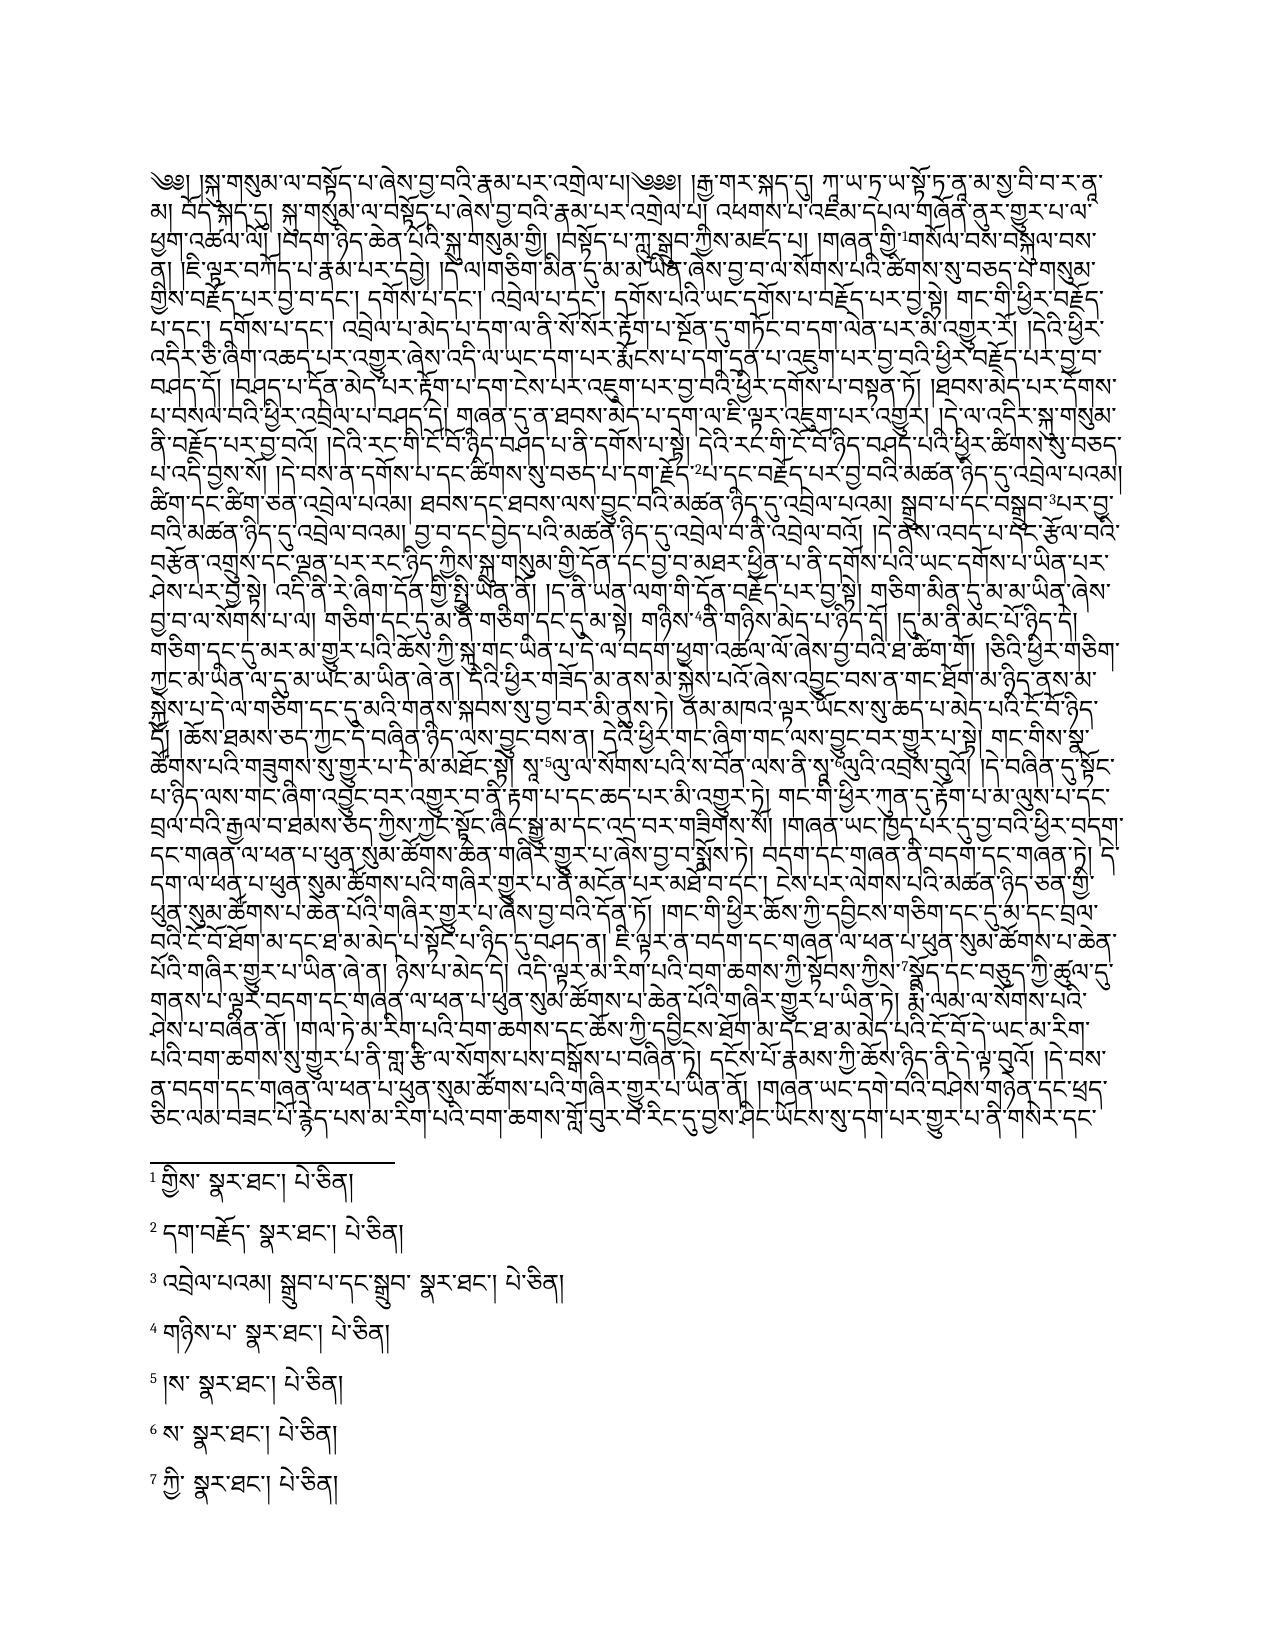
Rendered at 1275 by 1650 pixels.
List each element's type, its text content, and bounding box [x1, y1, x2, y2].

text ༄༅། །​སྐུ་གསུམ་ལ་བསྟོད་པ་ཞེས་བྱ་བའི་རྣམ་པར་འགྲེལ་པ།༄༅༅། །​རྒྱ་གར་སྐད་དུ། ཀཱ་ཡ་ཏྲ་ཡ་སྟོ་ཏྲ་ནཱ་མ་སྱ་བི་བ་ར་ནཱ་མ། བོད་སྐད་དུ། སྐུ་གསུམ་ལ་བསྟོད་པ་ཞེས་བྱ་བའི་རྣམ་པར་འགྲེལ་པ། འཕགས་པ་འཇམ་དཔལ་གཞོན་ནུར་གྱུར་པ་ལ་ཕྱག་འཚལ་ལོ། །​བདག་ཉིད་ཆེན་པོའི་སྐུ་གསུམ་གྱི། །​བསྟོད་པ་ཀླུ་སྒྲུབ་ཀྱིས་མཛད་པ། །​གཞན་གྱི་གསོལ་བས་བསྐུལ་བས་ན། །​ཇི་ལྟར་བཀོད་པ་རྣམ་པར་དབྱེ། །​དེ་ལ།གཅིག་མིན་དུ་མ་མ་ཡིན་ཞེས་བྱ་བ་ལ་སོགས་པའི་ཚིགས་སུ་བཅད་པ་གསུམ་གྱིས་བརྗོད་པར་བྱ་བ་དང་། དགོས་པ་དང་། འབྲེལ་པ་དང་། དགོས་པའི་ཡང་དགོས་པ་བརྗོད་པར་བྱ་སྟེ། གང་གི་ཕྱིར་བརྗོད་པ་དང་། དགོས་པ་དང་། འབྲེལ་པ་མེད་པ་དག་ལ་ནི་སོ་སོར་རྟོག་པ་སྔོན་དུ་གཏོང་བ་དག་ལེན་པར་མི་འགྱུར་རོ། །​དེའི་ཕྱིར་འདིར་ཅི་ཞིག་འཆད་པར་འགྱུར་ཞེས་འདི་ལ་ཡང་དག་པར་རྨོངས་པ་དག་དྲན་པ་འཇུག་པར་བྱ་བའི་ཕྱིར་བརྗོད་པར་བྱ་བ་བཤད་དོ། །​བཤད་པ་དོན་མེད་པར་རྟོག་པ་དག་ངེས་པར་འཇུག་པར་བྱ་བའི་ཕྱིར་དགོས་པ་བསྟན་ཏོ། །​ཐབས་མེད་པར་དོགས་པ་བསལ་བའི་ཕྱིར་འབྲེལ་པ་བཤད་དེ། གཞན་དུ་ན་ཐབས་མེད་པ་དག་ལ་ཇི་ལྟར་འཇུག་པར་འགྱུར། །​དེ་ལ་འདིར་སྐུ་གསུམ་ནི་བརྗོད་པར་བྱ་བའོ། །​དེའི་རང་གི་ངོ་བོ་ཉིད་བཤད་པ་ནི་དགོས་པ་སྟེ། དེའི་རང་གི་ངོ་བོ་ཉིད་བཤད་པའི་ཕྱིར་ཚིགས་སུ་བཅད་པ་འདི་བྱས་སོ། །​དེ་བས་ན་དགོས་པ་དང་ཚིགས་སུ་བཅད་པ་དག་རྗོད་པ་དང་བརྗོད་པར་བྱ་བའི་མཚན་ཉིད་དུ་འབྲེལ་པའམ། ཚིག་དང་ཚིག་ཅན་འབྲེལ་པའམ། ཐབས་དང་ཐབས་ལས་བྱུང་བའི་མཚན་ཉིད་དུ་འབྲེལ་པའམ། སྒྲུབ་པ་དང་བསྒྲུབ་པར་བྱ་བའི་མཚན་ཉིད་དུ་འབྲེལ་བའམ། བྱ་བ་དང་བྱེད་པའི་མཚན་ཉིད་དུ་འབྲེལ་བ་ནི་འབྲེལ་བའོ། །​དེ་ནས་འབད་པ་དང་རྩོལ་བའི་བརྩོན་འགྲུས་དང་ལྡན་པར་རང་ཉིད་ཀྱིས་སྐུ་གསུམ་གྱི་དོན་དང་བྱ་བ་མཐར་ཕྱིན་པ་ནི་དགོས་པའི་ཡང་དགོས་པ་ཡིན་པར་ཤེས་པར་བྱ་སྟེ། འདི་ནི་རེ་ཞིག་དོན་གྱི་སྤྱི་ཡིན་ནོ། །​ད་ནི་ཡན་ལག་གི་དོན་བརྗོད་པར་བྱ་སྟེ། གཅིག་མིན་དུ་མ་མ་ཡིན་ཞེས་བྱ་བ་ལ་སོགས་པ་ལ། གཅིག་དང་དུ་མ་ནི་གཅིག་དང་དུ་མ་སྟེ། གཉིས་ནི་གཉིས་མེད་པ་ཉིད་དོ། །​དུ་མ་ནི་མང་པོ་ཉིད་དེ། གཅིག་དང་དུ་མར་མ་གྱུར་པའི་ཆོས་ཀྱི་སྐུ་གང་ཡིན་པ་དེ་ལ་བདག་ཕྱག་འཚལ་ལོ་ཞེས་བྱ་བའི་ཐ་ཚིག་གོ། །​ཅིའི་ཕྱིར་གཅིག་ཀྱང་མ་ཡིན་ལ་དུ་མ་ཡང་མ་ཡིན་ཞེ་ན། དེའི་ཕྱིར་གཟོད་མ་ནས་མ་སྐྱེས་པའོ་ཞེས་འབྱུང་བས་ན་གང་ཐོག་མ་ཉིད་ནས་མ་སྐྱེས་པ་དེ་ལ་གཅིག་དང་དུ་མའི་གནས་སྐབས་སུ་བྱ་བར་མི་ནུས་ཏེ། ནམ་མཁའ་ལྟར་ཡོངས་སུ་ཆད་པ་མེད་པའི་ངོ་བོ་ཉིད་དོ། །​ཆོས་ཐམས་ཅད་ཀྱང་དེ་བཞིན་ཉིད་ལས་བྱུང་བས་ན། དེའི་ཕྱིར་གང་ཞིག་གང་ལས་བྱུང་བར་གྱུར་པ་སྟེ། གང་གིས་སྣ་ཚོགས་པའི་གཟུགས་སུ་གྱུར་པ་དེ་མ་མཐོང་སྟེ། སཱ་ལུ་ལ་སོགས་པའི་ས་བོན་ལས་ནི་སཱ་ལུའི་འབྲས་བུའོ། །​དེ་བཞིན་དུ་སྟོང་པ་ཉིད་ལས་གང་ཞིག་འབྱུང་བར་འགྱུར་བ་ནི་རྟག་པ་དང་ཆད་པར་མི་འགྱུར་ཏེ། གང་གི་ཕྱིར་ཀུན་དུ་རྟོག་པ་མ་ལུས་པ་དང་བྲལ་བའི་རྒྱལ་བ་ཐམས་ཅད་ཀྱིས་ཀྱང་སྟོང་ཞིང་སྒྱུ་མ་དང་འདྲ་བར་གཟིགས་སོ། །​གཞན་ཡང་ཁྱད་པར་དུ་བྱ་བའི་ཕྱིར་བདག་དང་གཞན་ལ་ཕན་པ་ཕུན་སུམ་ཚོགས་ཆེན་གཞིར་གྱུར་པ་ཞེས་བྱ་བ་སྨོས་ཏེ། བདག་དང་གཞན་ནི་བདག་དང་གཞན་ཏེ། དེ་དག་ལ་ཕན་པ་ཕུན་སུམ་ཚོགས་པའི་གཞིར་གྱུར་པ་ནི་མངོན་པར་མཐོ་བ་དང་། ངེས་པར་ལེགས་པའི་མཚན་ཉིད་ཅན་གྱི་ཕུན་སུམ་ཚོགས་པ་ཆེན་པོའི་གཞིར་གྱུར་པ་ཞེས་བྱ་བའི་དོན་ཏོ། །​གང་གི་ཕྱིར་ཆོས་ཀྱི་དབྱིངས་གཅིག་དང་དུ་མ་དང་བྲལ་བའི་ངོ་བོ་ཐོག་མ་དང་ཐ་མ་མེད་པ་སྟོང་པ་ཉིད་དུ་བཤད་ན། ཇི་ལྟར་ན་བདག་དང་གཞན་ལ་ཕན་པ་ཕུན་སུམ་ཚོགས་པ་ཆེན་པོའི་གཞིར་གྱུར་པ་ཡིན་ཞེ་ན། ཉེས་པ་མེད་དེ། འདི་ལྟར་མ་རིག་པའི་བག་ཆགས་ཀྱི་སྟོབས་ཀྱིས་སྣོད་དང་བཅུད་ཀྱི་ཚུལ་དུ་གནས་པ་ལྟར་བདག་དང་གཞན་ལ་ཕན་པ་ཕུན་སུམ་ཚོགས་པ་ཆེན་པོའི་གཞིར་གྱུར་པ་ཡིན་ཏེ། རྨི་ལམ་ལ་སོགས་པའི་ཤེས་པ་བཞིན་ནོ། །​གལ་ཏེ་མ་རིག་པའི་བག་ཆགས་དང་ཆོས་ཀྱི་དབྱིངས་ཐོག་མ་དང་ཐ་མ་མེད་པའི་ངོ་བོ་དེ་ཡང་མ་རིག་པའི་བག་ཆགས་སུ་གྱུར་པ་ནི་གླ་རྩི་ལ་སོགས་པས་བསྒོས་པ་བཞིན་ཏེ། དངོས་པོ་རྣམས་ཀྱི་ཆོས་ཉིད་ནི་དེ་ལྟ་བུའོ། །​དེ་བས་ན་བདག་དང་གཞན་ལ་ཕན་པ་ཕུན་སུམ་ཚོགས་པའི་གཞིར་གྱུར་པ་ཡིན་ནོ། །​གཞན་ཡང་དགེ་བའི་བཤེས་གཉེན་དང་ཕྲད་ཅིང་ལམ་བཟང་པོ་རྙེད་པས་མ་རིག་པའི་བག་ཆགས་གློ་བུར་བ་རིང་དུ་བྱས་ཤིང་ཡོངས་སུ་དག་པར་གྱུར་པ་ནི་གསེར་དང་ཟངས་ཀྱི་དྲི་མ་དང་བྲལ་བ་བཞིན་ཏེ། འདི་ལ་ཡོན་ཏན་དང་ཉེས་པ་ལེན་ཅིང་སྤོང་བ་ཡོད་པ་ཡིན་ནོ། །​དེ་ཅིའི་ཕྱིར་ཞེ་ན།ཡང་དག་པའི་དོན་རྟོགས་པ་ཁོ་ན་ཙམ་དུ་ཟད་དེ། དེའི་ཕྱིར། འདི་ལ་བསལ་བྱ་ཅི་ཡང་མེད། །​གཞལ་བར་བྱ་བ་གང་ཡང་མེད། །​ཡང་དག་ཉིད་ལ་ཡང་དག་ལྟ། །​ཡང་དག་མཐོང་ན་རྣམ་པར་གྲོལ། །​ཞེས་གསུངས་པ་གང་འདི་ལྟར་རྐྱེན་དང་ལྡན་པ་ནི་ཀུན་ནས་ཉོན་མོངས་པར་ཐལ་བར་འགྱུར་གྱི་མ་སྐྱེས་པ་སྐྱེ་བར་ནི་མ་མཐོང་ངོ། །​སྐྱེས་པ་འགག་པ་དག་ལས་ཀྱང་ཅུང་ཟད་སྐྱེ་བ་མེད་དེ། མྱ་ངན་ལས་འདས་པ་ནི་མར་མེ་དང་མཚུངས་སོ། །​གཞན་ཡང་ཁྱད་པར་དུ་བྱ་བའི་ཕྱིར། དངོས་མིན་དངོས་པོ་མེད་མ་ཡིན། །​ཞེས་བྱ་བ་སྨོས་ཏེ། དངོས་པོ་ནི་གཟུགས་སུ་ཡོད་པའོ། །​དེ་མེད་པར་གྱུར་པ་ནི་དངོས་པོ་མེད་པ་སྟེ། གཉི་ག་ལས་ལྡོག་པར་འགྱུར་བས་ན། དངོས་མིན་དངོས་པོ་ཡོད་པ་མ་ཡིན། །​ཞེས་བྱ་བ་སྟེ་ཡོད་པ་དང་མེད་པ་དང་དབུས་ལས་འདས་པར་གྱུར་པའོ། །​དེ་ཉིད་ཀྱིས་ནམ་མཁའ་ལྟར་རོ་གཅིག་པ་སྟེ། ནམ་མཁའ་ལྟར་ཞེས་བྱ་བ་ནི་ནམ་མཁའ་དང་འདྲ་བར་རོ་གཅིག་ཅིང་མཉམ་པའི་རང་བཞིན་དུ་གང་གྱུར་པ་དེ་ནི་ནམ་མཁའ་ལྟར་རོ་གཅིག་ཅེས་བྱའོ། །​དེ་ཉིད་ཀྱིས་ན་རྟོགས་པར་དཀའ་བའི་རང་བཞིན་ཅན་ཏེ། དངོས་པོ་དང་དངོས་པོ་མེད་པ་གཉི་ག་དང་གཞན་ལས་བཙལ་བ་དང་བྲལ་བ་ཉིད་དོ། །​དེ་བས་ན་གོས་པ་མེད་པ་སྟེ། འདོད་ཆགས་ལ་སོགས་པའི་ཉེས་པའི་དྲི་མ་དང་བྲལ་བ་ཉིད་དོ། །​དེ་ཉིད་ཀྱིས་ན་མི་འགྱུར་བ་སྟེ་རང་གི་ངོ་བོ་ཉིད་ལ་མི་འཕོ་བའོ། །​ཞི་བ་ནི་ཉོན་མོངས་པ་ཐམས་ཅད་ཞི་བར་གྱུར་པའོ། །​མི་མཉམ་པ་ནི་མཚུངས་པ་མེད་པའོ། །​མཉམ་པ་ནི་ཆོས་ཐམས་ཅད་ཀྱི་གཞིར་མཚུངས་པར་གྱུར་པའོ། །​ཁྱབ་པ་ཅན་ནི་ཐམས་ཅད་དུ་སོང་བར་གྱུར་པའོ། །​སྤྲོས་པ་མེད་པ་ནི་སྤྲོས་པ་ཐམས་ཅད་དང་བྲལ་བར་གྱུར་པའོ། །​ཁྱད་པར་དུ་བྱ་བ་གཞན་ཡང་སོ་སོ་རང་རིག་ཅེས་བྱ་བ་སྟེ། སེམས་ཅན་རྣམས་ཀྱི་སོ་སོ་རང་གིས་རིག་པར་གྱུར་པ་གཞོན་ནུ་མའི་བདེ་བ་དྲིས་པ་བཞིན་ནོ། །​དཔེ་མེད་པ་ནི་དཔེ་ལས་འདས་པར་གྱུར་པ་སྟེ། དེ་སྐད་དུ་ཡང་། མཚུངས་པ་འགའ་ཡང་ཡོད་མིན་ཏེ། །​ཚིག་ལམ་པ་ཡང་གང་ཞིག་ཡོད། །​ཅུང་ཟད་ཉེ་བའམ་རིང་བ་ནི། །​འགའ་ཡང་ཡོད་པ་མ་ཡིན་ནོ། །​འདྲེན་པ་མཉམ་པ་མེད་གྱུར་པ། །​དེ་ལ་དཔེར་བྱ་གང་ཞིག་གཞལ། །​སྐབས་འབྱེད་གཞི་དང་བྲལ་བ་ཡི། །​མཉམ་མེད་ཁྱོད་ལ་ཕྱག་འཚལ་ལོ། །​ཞེས་བཤད་པས་སོ། །​དེ་ལྟ་བུའི་ཆོས་ཀྱི་སྐུ་སྟེ་ཆོས་ཀྱི་ལུས་དེ་ལ་བདག་ཕྱག་འཚལ་ལོ། །​ཇི་ལྟ་བུ་སུ་ལ་ཞེ་ན། རྒྱལ་བ་རྣམས་ཏེ་ཤེས་བྱ་མ་ལུས་པ་ཐུགས་སུ་ཆུད་པས་ཐུགས་བྱིན་གྱིས་བརླབས་པ་ལ་ལུས་དང་ཡིད་ཀྱིས་ཕྱག་འཚལ་ལོ་ཞེས་བྱ་བའི་དོན་ཏོ། །​རང་གི་འབྱོར་བ་ནི་ཁམས་གསུམ་པ་ཐམས་ཅད་ཀྱི་དབང་ཕྱུག་ཆེན་པོའི་མཚན་ཉིད་དོ། །​ཁྱད་པར་ཇི་ལྟ་བུ་ཞེ་ན། འཇིག་རྟེན་ལས་འདས་པ་སྟེ་འཇིག་རྟེན་ལས་རྒལ་བའོ། །​བསམ་གྱིས་མི་ཁྱབ་པ་ནི་སེམས་ཀྱི་ཡུལ་ལས་རིང་དུ་གྱུར་པའོ། །​ལེགས་མཛད་བརྒྱ་ཡི་འབྲས་བུ་ཞེས་བྱ་བ་ནི་སྦྱིན་པ་ལ་སོགས་པ་ཕ་རོལ་ཏུ་ཕྱིན་པ་རྣམས་ཡུན་རིང་པོར་ཉེ་བར་བསགས་པ་ལས་སྐྱེས་པའོ། །​གང་གི་ཞེ་ན། བློ་ཅན་རྣམས་ཀྱི་སྟེ། བྱམས་པ་དང་། མཐོང་བ་དོན་ཡོད་དང་། ངན་སོང་ཐམས་ཅད་སྤོང་བ་དང་། མྱ་ངན་ཐམས་ཅད་ངེས་པར་འཇོམས་པའི་བློ་གྲོས་ལ་སོགས་པའོ། །​ཅིའི་ཕྱིར་ཞེ་ན། དགའ་བ་བསྐྱེད་པའི་ཕྱིར་ཏེ་རབ་ཏུ་མགུ་བའི་རྒྱུར་རོ། །​འཁོར་ནི་བྱང་ཆུབ་སེམས་དཔའི་ཚོགས་ཏེ་དེ་རྣམས་ཀྱི་ནང་དུའོ། །​སྣ་ཚོགས་པ་ནི་རྣམ་པ་དུ་མའོ། །​རྒྱས་པར་སྟོན་པར་མཛད་པ་ཞེས་བྱའོ། །​སེམས་ཅན་མོས་པ་སྣ་ཚོགས་པ་དག་གི་བསམ་པའི་ཁྱད་པར་གྱི་དབང་དུ་མཛད་ནས་བྱེ་བྲག་དུ་མར་འཆད་པར་མཛད་པའོ། །​རྟག་ཏུ་དམ་པའི་ཆོས་ཀྱི་སྒྲ་སྐད་རྒྱ་ཆེན་འཇིག་རྟེན་ཀུན་དུ་འཕྲོ་བར་མཛད་པ་པོ། །​ཞེས་བྱ་བ་ནི་ཤིན་ཏུ་རྒྱ་ཆེ་བའི་དམ་པའི་ཆོས་ཀྱི་གསུང་ངོ། །​ཐམས་ཅད་དུ་འཇུག་པས་ན་རྒྱ་ཆེ་བའོ། །​དེ་ཉིད་ཀྱིས་ན་དེ་རྒྱུན་མི་འཆད་པར་སྤྲོ་བས་ན་ཤིན་ཏུ་མང་ཞིང་རྒྱ་ཆེ་བ་ལ་སོགས་པའི་དམ་པའི་ཆོས་སྟོན་ཅིང་གསུང་བར་འགྱུར་བ་དེ་ལ་དེ་སྐད་ཅེས་བྱའོ། །​སངས་རྒྱས་ཞེས་བྱ་བ་ནི་ཆོས་ཀྱི་དེ་ཁོ་ན་ཉིད་ཇི་ལྟ་བ་བཞིན་དུ་བརྙེས་ཤིང་ཐུགས་སུ་ཆུད་པའོ། །​ལོངས་སྤྱོད་རྫོགས་སྐུ་ཞེས་བྱ་བ་ནི་རྫོགས་པར་ལོངས་སྤྱོད་པའི་སྐུ་སྟེ། ས་བཅུའི་དབང་ཕྱུག་གི་བྱང་ཆུབ་སེམས་དཔའ་རྣམས་ལ་རྣམ་པ་སྣ་ཚོགས་པའི་ཆོས་སྟོན་པ་ལ་སོགས་པས་ལོངས་སྤྱོད་པར་མཛད་པའོ། །​དེའི་ཕྱིར་ཁྱད་པར་གཞན་ཡང་ཆོས་ཀྱི་རྒྱལ་སྲིད་ཆེན་པོ་ལ་བཞུགས་པ་གང་ཡིན་ཞེས་བྱ་བ་སྨོས་ཏེ། ཆོས་ཀྱི་སྲིད་ཀྱང་ཡིན་ལ་ཆེན་པོ་ཡང་ཡིན་པས་ན་ཆོས་ཀྱི་རྒྱལ་སྲིད་ཆེན་པོ་སྟེ་ཁམས་གསུམ་པ་ཐམས་ཅད་ཀྱི་བདག་པོའོ། །​དེ་ལ་གནས་པའི་སྐུ་གང་ཡིན་པ་དེ་ལ་དེ་སྐད་ཅེས་བྱའོ། །​དེ་ལྟར་ཚིགས་སུ་བཅད་པ་གཉིས་ཀྱིས་སྐུ་རྣམ་པ་གཉིས་པོའི་རང་གི་ངོ་བོ་ཉེ་བར་བསྟན་ནས། སྤྲུལ་པའི་སྐུའི་ངོ་བོ་བསྟན་པའི་ཕྱིར། སེམས་ཅན་རྣམས་ནི་སྨིན་པར་མཛད་ཕྱིར་ལ་ལ་དག་ཏུ་མེ་འབར་བཞིན་དུ་གང་སྣང་ཞིང་། །​ཞེས་བྱ་བ་ལ་སོགས་པ་སྨོས་ཏེ། སེམས་ཅན་རྣམས་ནི་སྲོགས་ཆགས་རྣམས་སོ། །​ཅིའི་ཕྱིར་ཞེ་ན། སྨིན་པར་མཛད་པའི་ཕྱིར་ཏེ་ཡོངས་སུ་སྨིན་པའི་དོན་དུའོ། །​གང་གིས་དུས་ལ་ལ་དག་ཏུ་མེ་དང་འདྲ་ཞིང་བྱིན་ཟ་བཞིན་དུ་ཀུན་ནས་འབར་བར་སྣང་ཞིང་འོད་དང་ལྡན་པས་རབ་ཏུ་འབར་བར་སྣང་བའོ། །​གནས་གང་དུ་སྣང་ཞེ་ན། སྨྲས་པ། རྫོགས་པར་བྱང་ཆུབ་ཅེས་པ་སྟེ། བྱང་ཆུབ་པ་ཉིད་དུའོ། །​ཆོས་ཀྱི་འཁོར་ལོ་ནི་བཱ་རཱ་ཎ་སཱིར་དྲང་སྲོང་སྨྲ་བ་རི་དགས་ཀྱི་ནགས་སུའོ། །​རབ་ཏུ་ཞི་བར་གང་སྣང་ལ། །​ཞེས་པ་ནི་གྱད་ཀྱི་ཉེ་འཁོར་ཤིང་སཱ་ལ་ཟུང་གི་ཚལ་དུ་ཡོངས་སུ་མྱ་ངན་ལས་འདས་པ་ཆེན་པོ་སྟོན་པའོ། །​ཁྱད་པར་ཅི་ཞིག་ཅེ་ན། སྣ་ཚོགས་ཐབས་ཚུལ་རྣམས་ཀྱིས་ཞེས་བྱ་བ་སྟེ། སངས་རྒྱས་དང་། རང་སངས་རྒྱས་དང་། ཉན་ཐོས་དང་། བྱང་ཆུབ་སེམས་དཔའ་དང་། ཚངས་པ་དང་། བརྒྱ་བྱིན་དང་། དབང་ཕྱུག་ཆེན་པོ་ལ་སོགས་པ་རྣམ་པ་སྣ་ཚོགས་པའི་བདག་ཉིད་དུ་སྟོན་པའོ། །​བྱེ་བྲག་ཇི་ལྟ་བུ་ཞེ་ན། རྣམ་པ་དུ་མར་འཇུག་ཅིང་ཞེས་པ་སྟེ། གདུལ་བྱ་སྣ་ཚོགས་པ་རྣམ་པ་དུ་མའི་རྗེས་སུ་འཇུག་པར་མཛད་པའོ། །​ཁྱད་པར་ཅི་ཞིག་ཅེ་ན། སྲིད་པ་གསུམ་གྱི་འཇིགས་སེལ་ཞེས་བྱ་བ་སྟེ། འདོད་པ་དང་གཟུགས་དང་གཟུགས་མེད་པ་སྟེ་སྲིད་པ་གསུམ་གྱི་སེམས་ཅན་རྣམས་ཀྱི་སྐྱེ་བ་ལ་སོགས་པའི་ཉེས་པ་རིང་དུ་མཛད་པ་ནི་འཇིགས་པ་སེལ་བའོ། །​གཞན་ཡང་ཁྱད་པར་དུ་བྱ་བའི་ཕྱིར་ཕྱོགས་བཅུར་ཆུབ་མཛད་ཐུབ་པ་རྣམས་ཀྱི་སྤྲུལ་སྐུ་དོན་ཆེན་ཞེས་བྱ་སྟེ། ཕྱོགས་བཅུར་ཆུབ་པར་མཛད་པ་ནི་ཕྱོགས་བཅུ་པོ་རྣམས་སུ་རྗེས་སུ་ཁྱབ་པའོ། །​ཐུབ་པ་ནི་སྐུ་དང་གསུང་ཐུབ་པ་དང་ལྡན་པས་ན་ཐུབ་པ་སྟེ་སངས་རྒྱས་བཅོམ་ལྡན་འདས་སོ། །​དོན་ཆེན་ནི་མངོན་པར་མཐོ་བ་དང་ངེས་པར་ལེགས་པའི་འབྲས་བུ་སྩོལ་བའམ་ཐོབ་པར་མཛད་པ་སྟེ། དེ་ལྟ་བུའི་སྤྲུལ་པའི་སྐུ་གང་ཡིན་པ་དེ་ལ་ཕྱག་འཚལ་ལོ་ཞེས་སློབ་དཔོན་ཀླུ་སྒྲུབ་ཀྱིས་གསུངས་པ་ཡིན་ནོ། །​དེ་ནི་འདི་སྐད་དུ་སྟོན་པར་འགྱུར་ཏེ། གང་གིས་བདག་ཉིད་ཀྱིས་བསོད་ནམས་དང་ཡེ་ཤེས་ཀྱི་ཚོགས་ཡོངས་སུ་རྫོགས་པར་མཛད་ནས། གནས་ཀྱི་མཆོག་དགའ་ལྡན་གྱི་གཞལ་ཡས་ཁང་ན་བཞུགས་པ་བྱང་ཆུབ་སེམས་དཔའ་དམ་པ་ཏོག་དཀར་པོས་ཐུགས་ཀྱི་རང་བཞིན་གྱིས་བྱམས་པ་དང་། སྙིང་རྗེ་དང་། དགའ་བ་དང་། བཏང་སྙོམས་དང་། བསམ་གཏན་བཞི་བསྒོམས་པའི་རིམ་གྱིས་རྣལ་འབྱོར་ཆེན་པོའི་གནས་འོག་མིན་དུ་མངོན་པར་བྱང་ཆུབ་པ་རྣམ་པ་ལྔའི་རིམ་པས་ཡང་དག་པར་སངས་རྒྱས་སོ། །​དེ་ནས་སྤྲུལ་པའི་སྐུས་དེ་བཞིན་གཤེགས་པ་ཐམས་ཅད་ལོངས་སྤྱོད་རྫོགས་པའི་སྐུས་བཞུགས་པ་དང་། རི་རབ་ཆེན་པོའི་སྟེང་དུ་རྡོ་རྗེ་ནོར་བུ་རིན་པོ་ཆེའི་གཞལ་ཡས་ཁང་གི་རྩེ་མོར་གཤེགས་ཏེ། དཀྱིལ་འཁོར་རྣམ་པ་བཞིར་མངོན་པར་སྤྲུལ་པར་མཛད་ནས། སླར་ཡང་དགའ་ལྡན་གྱི་གནས་མཆོག་ཏུ་བཞུགས་པའི་དམ་པ་ཏོག་དཀར་པོ་དང་གཅིག་ཏུ་གྱུར་ནས་ལྷུམས་སུ་འཇུག་པ་དང་། བལྟམས་པ་དང་། བཙུན་མོའི་ནང་ན་རོལ་པ་མཛད་པར་བསྟན་པ་དང་། མཚན་མོ་མངོན་པར་བྱུང་བ་དང་། དཀའ་བ་མཛད་པ་དང་། བྱང་ཆུབ་ཀྱི་སྙིང་པོར་གཤེགས་པ་དང་། བདུད་བཏུལ་བ་དང་། མངོན་པར་བྱང་ཆུབ་པ་དང་། ཆོས་ཀྱི་འཁོར་ལོ་བསྐོར་བ་ནས་ཇི་སྲིད་དུ་ཡོངས་སུ་མྱ་ངན་ལས་འདས་པ་ཆེན་པོའི་བར་གྱིས་འགྲོ་བ་མ་ལུས་པའི་དོན་མཛད་པར་རབ་ཏུ་སྟོན་པའི་སྤྲུལ་པའི་སྐུ་ལ་བདག་ལུས་དང་ངག་དང་ཡིད་ཀྱིས་ཕྱག་འཚལ་ལོ་ཞེས་བྱ་བའི་དོན་ཏོ། །​དེ་ཉིད་ཀྱི་ཕྱིར་ན། འོག་མིན་གནས་ནི་ཉམས་དགའ་བར། །​གཙང་མའི་གནས་ཀྱི་སྟེང་བཞུགས་ཏེ། །​ཡང་དག་སངས་རྒྱས་དེར་སངས་རྒྱས། །​སྤྲུལ་པ་དག་ནི་འདིར་སངས་རྒྱས། །​ཞེས་བྱ་བ་གསུངས་པས་སོ། །​དེ་ལྟར་ཚིགས་སུ་བཅད་པ་གསུམ་གྱིས་སྐུ་གསུམ་བསྟན་ནས། གཞན་ཡང་སྨོན་ལམ་བྱེད་པར་འདོད་པའི་ཕྱིར་སེམས་ཅན་དོན་གཅིག་རྒྱུན་དུ་མཛད་ཅིང་ཞེས་བྱ་བ་ལ་སོགས་པ་སྨོས་ཏེ། སེམས་ཅན་གྱི་དོན་ནི་སྲོག་ཆགས་རྣམས་ཀྱི་འདོད་པའི་དོན་རབ་ཏུ་སྒྲུབ་ཅེས་བྱ་བའི་དོན་ཡིན་པས་ན། འགྲོ་བའི་དོན་གཅིག་རྒྱུན་དུ་མཛད་པ་གང་ཡིན་པ་དེ་ནི་སེམས་ཅན་གྱི་དོན་གཅིག་རྒྱུན་དུ་མཛད་པ་སྟེ། དེ་ལྟ་བུའི་སེམས་ཅན་གྱི་དོན་མཛད་པ་དེ་ལ་ཕྱག་བྱས་པས་ཞེས་བྱ་བར་སྦྱར་རོ། །​ཡོན་ཏན་ཇི་ལྟ་བུ་དང་ལྡན་ཞེ་ན། བསོད་ནམས་ཡེ་ཤེས་ཆེན་པོ་དཔག་མེད་ལས་བྱུང་བའི། །​ཞེས་བྱ་བ་སྨོས་ཏེ། བསོད་ནམས་དང་ཡེ་ཤེས་ཆེན་པོ་ནི་ཕ་རོལ་ཏུ་ཕྱིན་པ་དྲུག་དང་ལྡན་པའོ། །​དེ་ཡོངས་སུ་ཆད་པ་མེད་པར་བསགས་པ་ནི་དཔག་ཏུ་མེད་པ་སྟེ། བསོད་ནམས་དང་ཡེ་ཤེས་ཆེན་པོ་དཔག་ཏུ་མེད་པ་ལས་བྱུང་བ་ནི་དེ་ལས་སྐྱེས་པའོ། །​དེ་སུ་ཞིག་ཅེ་ན། བདེ་བར་གཤེགས་པ་སྟེ་མཛེས་པར་གཤེགས་པའམ་སླར་མི་ལྡོག་པར་གཤེགས་པའི་ཆོས་ཅན་ཉིད་ཡིན་པས་ན་བདེ་བར་གཤེགས་པའོ། །​ཡང་ན་ཉིད་ཀྱི་དོན་མཐར་ཕྱིན་པས་ན་བདེ་བར་གཤེགས་པའོ། །​རྣམས་ཀྱི་སྐུ་གསུམ་ནི་ཆོས་ཀྱི་སྐུ་དང་། ལོངས་སྤྱོད་རྫོགས་པའི་སྐུ་དང་། སྤྲུལ་པའི་སྐུ་ཞེས་བྱ་བའི་སྐུ་གསུམ་པའོ། །​དེ་བས་ན་དེའི་ཡོན་ཏན་གྱི་ཁྱད་པར་ཇི་ལྟ་ཞེ་ན། ཡིད་དང་ཚིག་གི་ལམ་ལས་རབ་ཏུ་འདས་པ་ཞེས་བྱ་བ་སྟེ། དམིགས་སུ་ཡོད་པའི་ཡིད་ཀྱི་ཡུལ་ལས་ཤིན་ཏུ་འདས་པའི་དོན་ཏོ། །​དེ་ལྟ་བུར་གྱུར་པ་ལ་མོས་པའི་དད་པས་འདུད་ཅིང་ཕྱག་བྱས་པ་ལས་སོ། །​བདག་གིས་དགེ་བ་བྱང་ཆུབ་ས་བོན་ཞེས་བྱ་བ་ནི་བྱང་ཆུབ་པའི་ས་བོན་ནི་བྱང་ཆུབ་ཀྱི་སེམས་ཞེས་བྱ་བའི་དོན་ཏོ། །​དེ་བསྒྲུབས་ཤིང་བསགས་པའོ། །​དེས་ན་དེའི་བསོད་ནམས་ཀྱི་ཚོགས་གང་ཡིན་པ་དེས་ཆོས་དང་ལོངས་སྤྱོད་རྫོགས་པ་དང་། སྤྲུལ་པའི་མཚན་ཉིད་ཅན་གྱི་སྐུ་གསུམ་ཐོབ་ཅིང་རེག་ནས་འགྲོ་བ་མ་ལུས་ཤིང་ལྷག་མ་མེད་པ་དག་བྱང་ཆུབ་ཀྱི་ལམ་ལ་འཛུད་པ་སྟེ། བྱང་ཆུབ་པའི་ལམ་ནི་བྱང་ཆུབ་ལམ་སྟེ། འཕགས་པའི་ལམ་ཡན་ལག་བརྒྱད་པའི་ལམ་ཆེན་པོ་དེ་ལ་རབ་ཏུ་འཛུད་ཅིང་འགོད་པར་ཤོག་ཅིག་ཅེས་བྱ་བའི་དོན་ཏོ། །​བསྟོད་པའི་རྒྱལ་པོ་མཁས་ཤིང་ཡོན་ཏན་ཕུལ་བྱུང་སྤྱོད་ཡུལ་བ། །​ཤིན་ཏུ་ཉམས་མེད་རྒྱ་ཆེན་སྙིང་པོ་དོན་གྱི་ཚོགས་སྦས་པ། །​བདག་གིས་འདིར་ནི་ལོ་འདབ་རྩེ་ཙམ་བླངས་ནས་རྣམ་བཤད་ཀྱིས། །​མཆོག་ཏུ་མཁས་ཤིང་དོན་གྱི་རྗེས་འབྲང་འདིར་ནི་ཚད་མ་ཡིན། །​སློབ་དཔོན་ཀླུ་སྒྲུབ་ཀྱིས་མཛད་པའི་སྐུ་གསུམ་ལ་བསྟོད་པ་ཞེས་བྱ་བའི་འགྲེལ་པ་རྫོགས་སོ།། །​།རྒྱ་གར་གྱི་མཁན་པོ་ཤྲདྡྷཱ་ཀ་ར་ཝརྨ་དང་། བོད་ཀྱི་ལོ་ཙཱ་བ་བནྡེ་རིན་ཆེན་བཟང་པོས་གསར་དུ་བསྒྱུར་ཅིང་ཞུས་པ་ལགས་སོ། །​ [150, 169, 1125, 1133]
